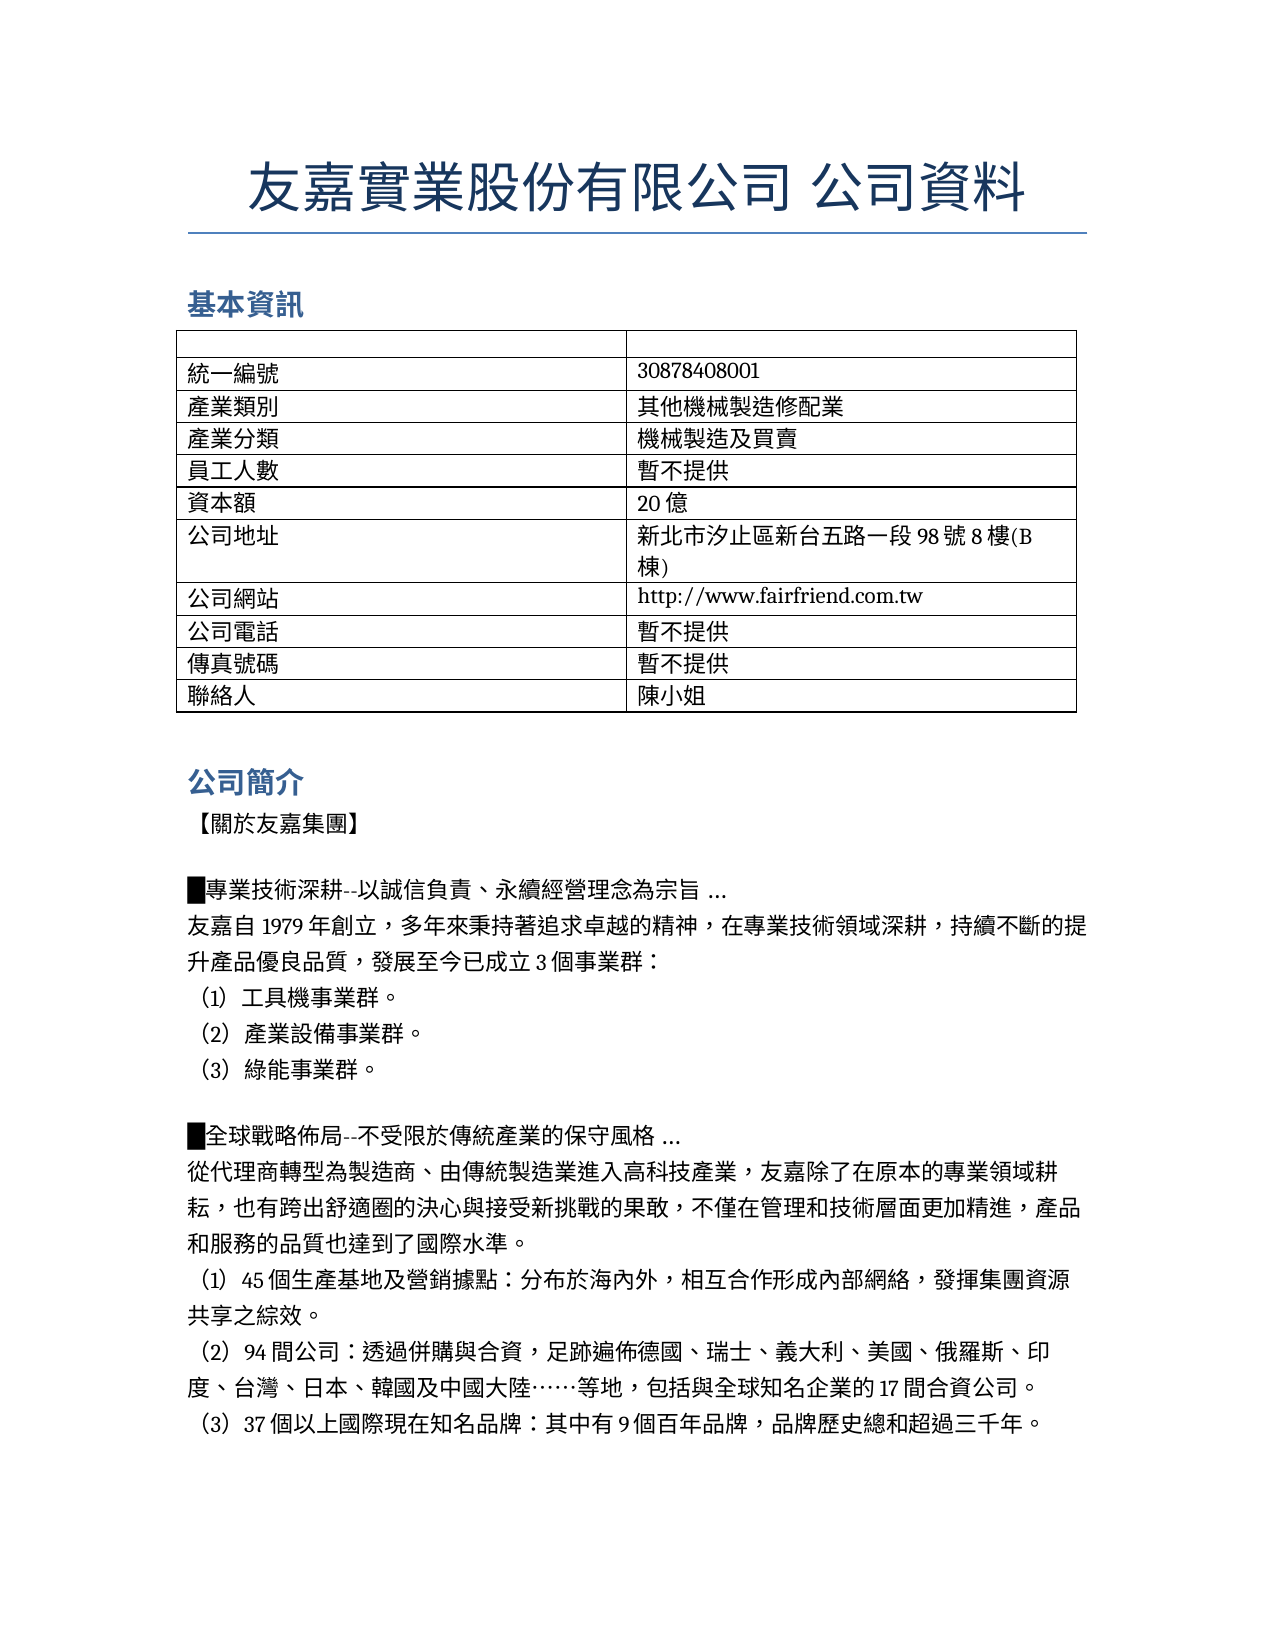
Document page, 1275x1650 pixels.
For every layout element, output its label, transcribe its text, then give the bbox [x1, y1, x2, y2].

table_header [177, 331, 626, 357]
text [187, 808, 1087, 1469]
table_cell 機械製造及買賣 [627, 423, 1076, 454]
table_cell 資本額 [177, 488, 626, 519]
table_cell 暫不提供 [627, 455, 1076, 486]
table_cell 傳真號碼 [177, 648, 626, 679]
table_header [627, 331, 1076, 357]
subtitle 基本資訊 [187, 284, 1087, 324]
table_cell 暫不提供 [627, 616, 1076, 647]
table_cell 產業類別 [177, 391, 626, 422]
table_cell 公司電話 [177, 616, 626, 647]
table_cell 公司網站 [177, 583, 626, 614]
table_cell http://www.fairfriend.com.tw [627, 583, 1076, 614]
table_cell 公司地址 [177, 520, 626, 582]
table_cell 產業分類 [177, 423, 626, 454]
table_cell 其他機械製造修配業 [627, 391, 1076, 422]
table_cell 暫不提供 [627, 648, 1076, 679]
table_cell 員工人數 [177, 455, 626, 486]
table_cell 20億 [627, 488, 1076, 519]
table_cell 陳小姐 [627, 680, 1076, 711]
table_cell 統一編號 [177, 358, 626, 389]
subtitle 公司簡介 [187, 762, 1087, 802]
title 友嘉實業股份有限公司 公司資料 [187, 150, 1087, 234]
table_cell 30878408001 [627, 358, 1076, 389]
table_cell 聯絡人 [177, 680, 626, 711]
table_cell 新北市汐止區新台五路㇐段98號8樓(B棟) [627, 520, 1076, 582]
